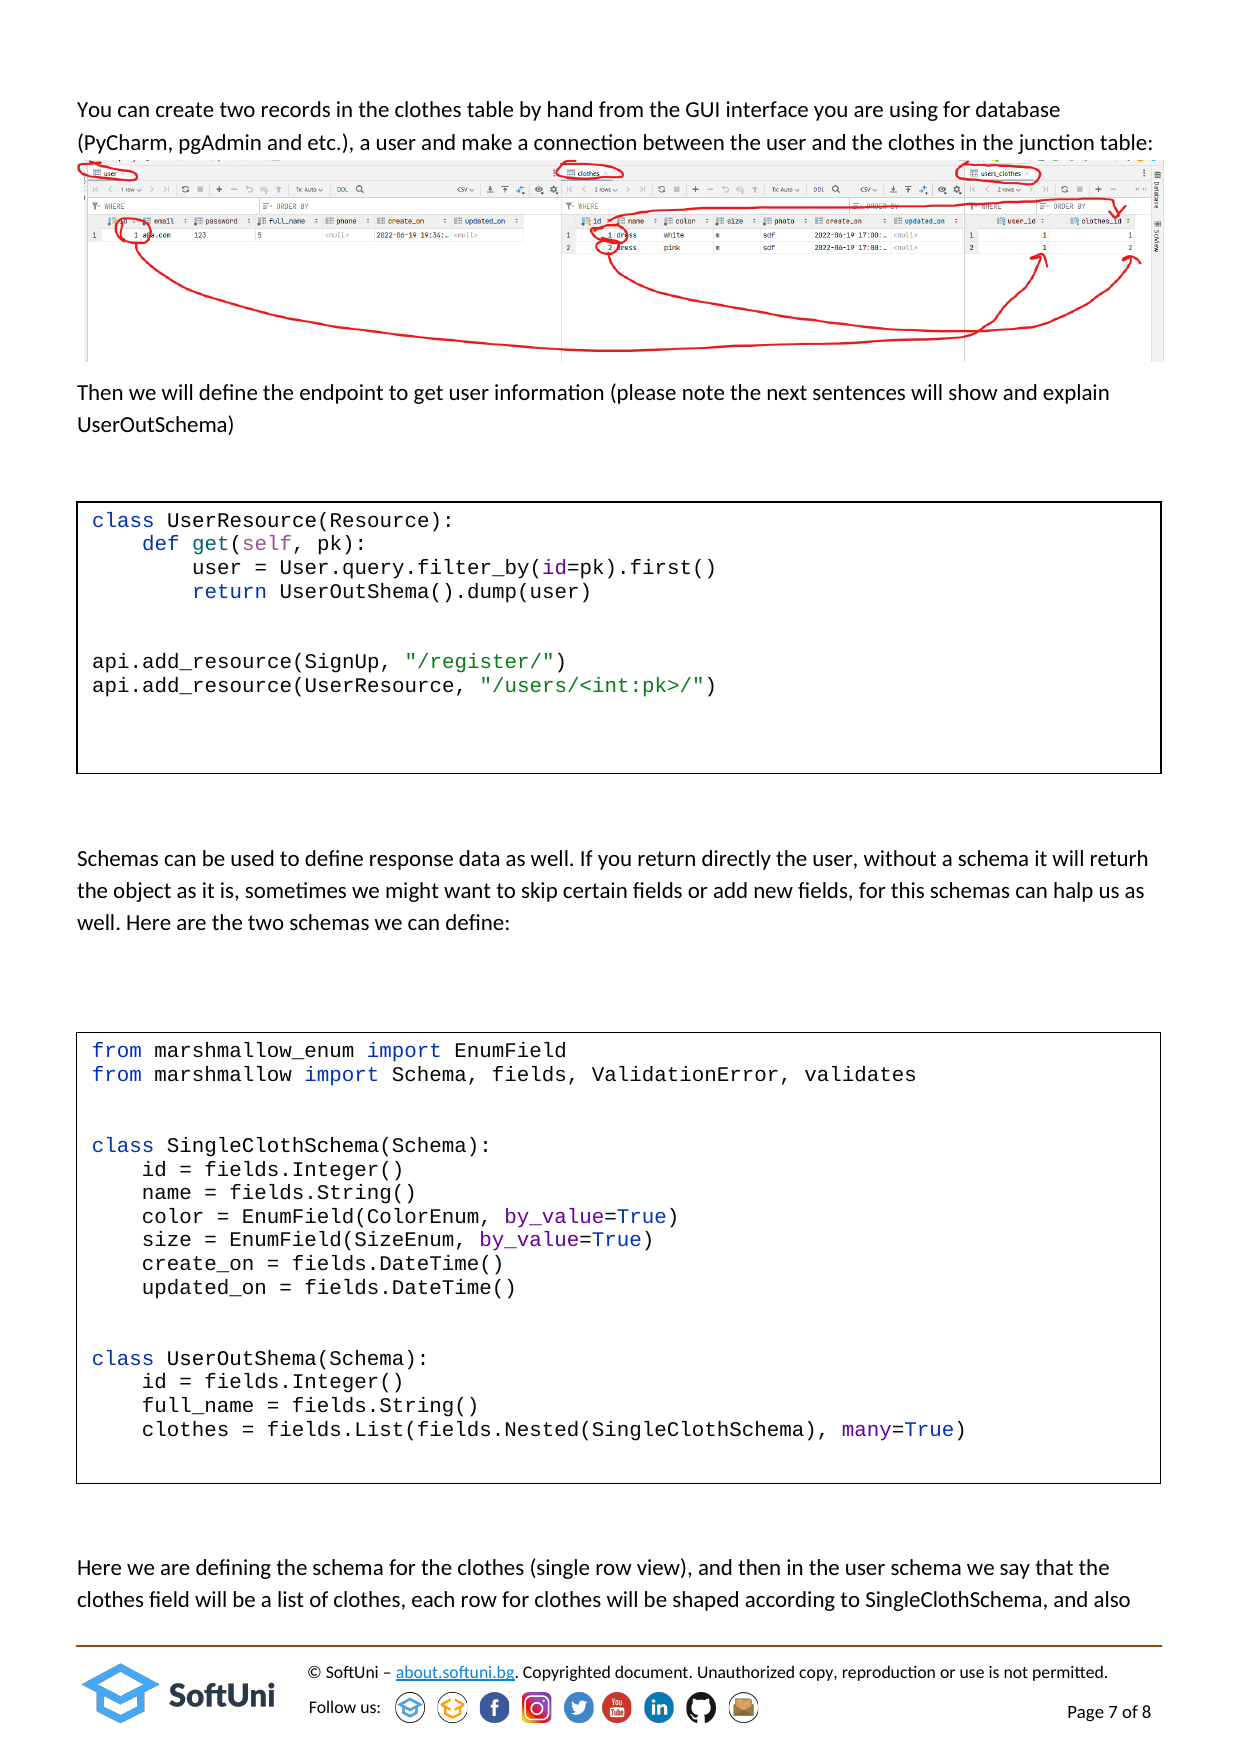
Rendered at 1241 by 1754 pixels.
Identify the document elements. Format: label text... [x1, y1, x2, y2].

picture [76, 159, 1164, 362]
text Schemas can be used to define response data as well. If you return directly the user, without a schema it will returh the object as it is, sometimes we might want to skip certain fields or add new fields, for this schemas can halp us as well. Here are the two schemas we can define: [77, 844, 1163, 969]
picture [75, 1658, 281, 1729]
text You can create two records in the clothes table by hand from the GUI interface you are using for database (PyCharm, pgAdmin and etc.), a user and make a connection between the user and the clothes in the junction table: [77, 95, 1163, 159]
picture [522, 1692, 552, 1723]
picture [686, 1692, 716, 1723]
picture [658, 1705, 667, 1714]
picture [564, 1692, 594, 1723]
picture [479, 1692, 510, 1723]
text Then we will define the endpoint to get user information (please note the next sentences will show and explain UserOutSchema) [77, 378, 1163, 438]
picture [644, 1714, 653, 1723]
picture [437, 1692, 468, 1723]
picture [602, 1692, 632, 1723]
picture [644, 1692, 653, 1701]
picture [728, 1692, 759, 1723]
picture [665, 1692, 674, 1701]
picture [665, 1714, 674, 1723]
picture [395, 1692, 425, 1723]
